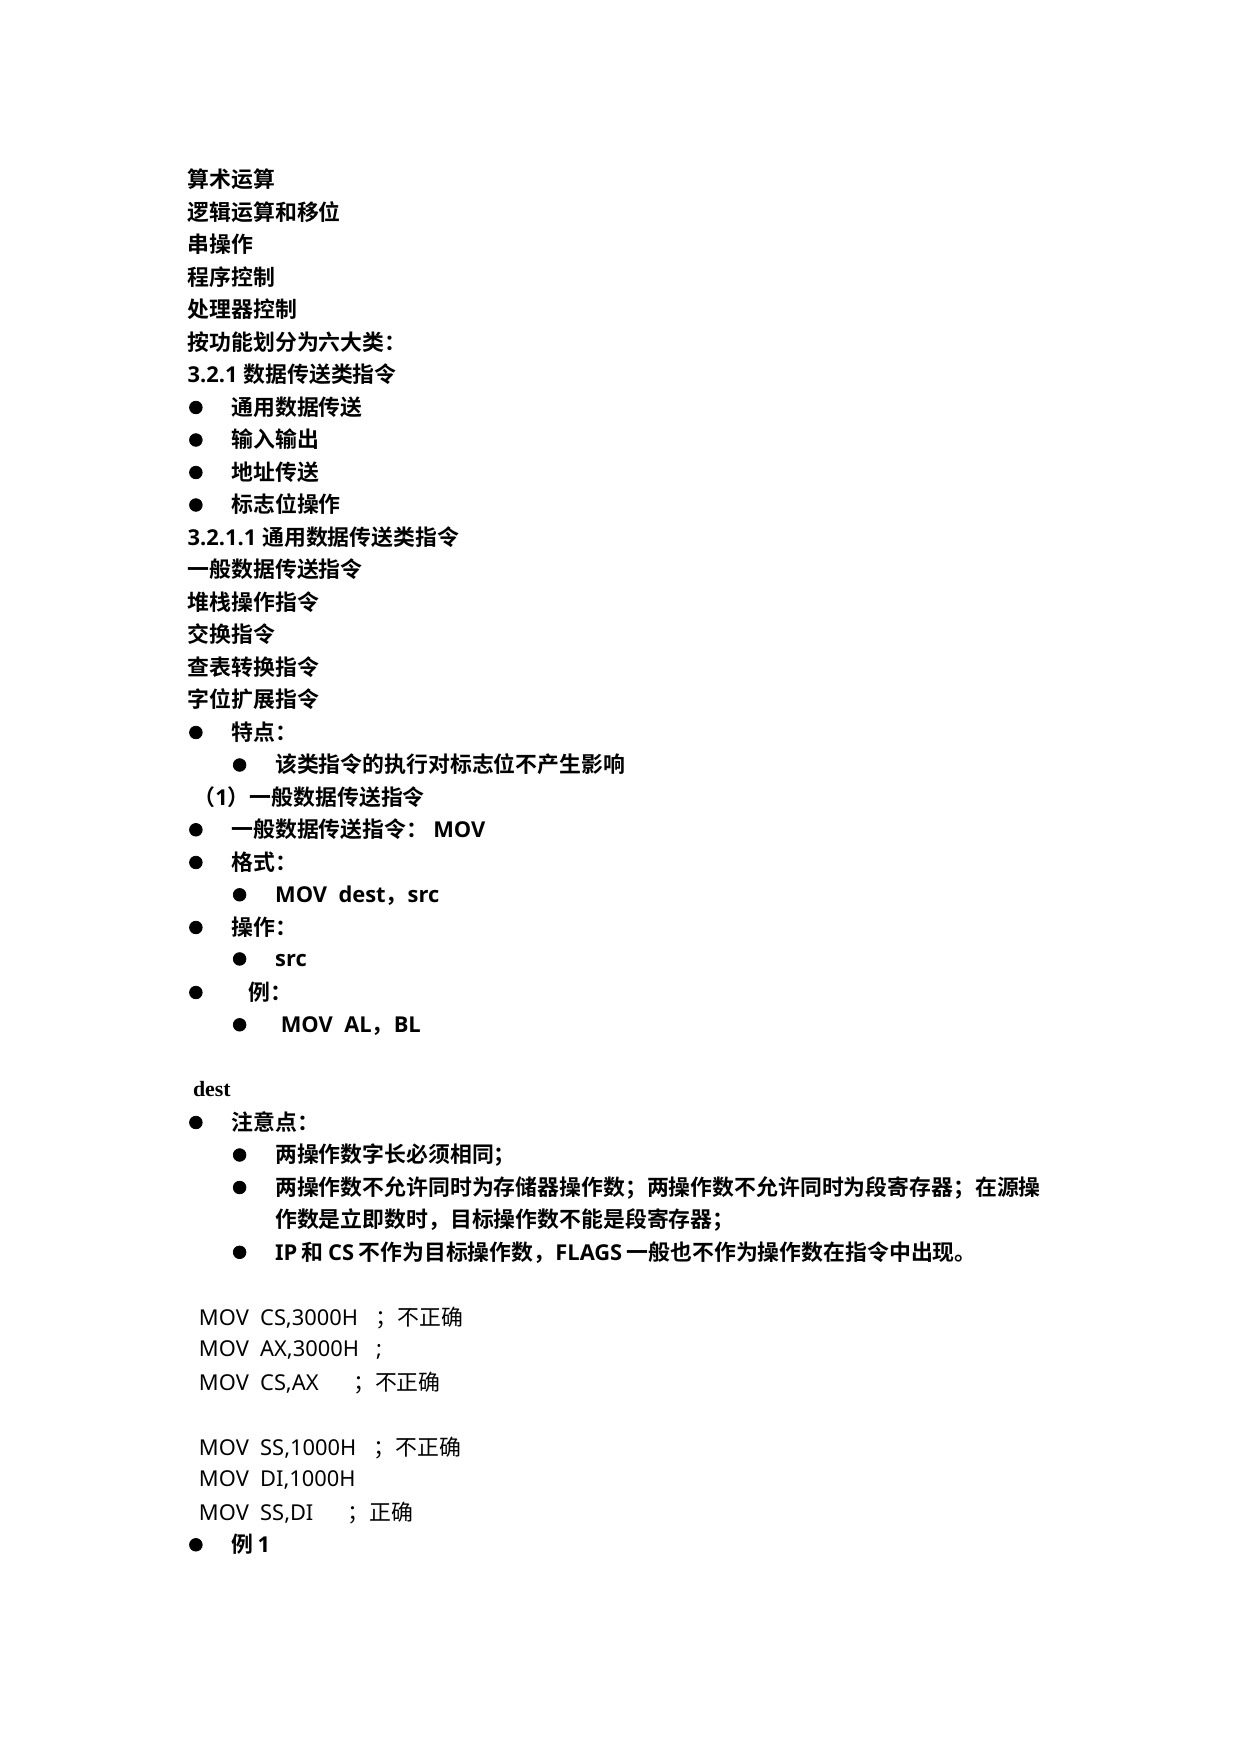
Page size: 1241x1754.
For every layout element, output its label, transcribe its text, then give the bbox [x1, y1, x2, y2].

list 输入输出 [187, 422, 1053, 454]
list MOV DI,1000H [187, 1462, 1053, 1494]
list MOV CS,AX ；不正确 [187, 1364, 1053, 1397]
list 地址传送 [187, 454, 1053, 487]
list 特点： [187, 714, 1053, 747]
list MOV AL，BL [231, 1007, 1053, 1039]
list 一般数据传送指令 [187, 552, 1053, 584]
list 两操作数字长必须相同； [231, 1137, 1053, 1169]
list MOV CS,3000H ；不正确 [187, 1299, 1053, 1332]
list 通用数据传送 [187, 389, 1053, 422]
list 交换指令 [187, 617, 1053, 649]
list 格式： [187, 844, 1053, 877]
list 操作： [187, 909, 1053, 942]
list 串操作 [187, 227, 1053, 259]
list 一般数据传送指令： MOV [187, 812, 1053, 844]
list 两操作数不允许同时为存储器操作数；两操作数不允许同时为段寄存器；在源操作数是立即数时，目标操作数不能是段寄存器； [231, 1169, 1053, 1234]
list 例1 [187, 1527, 1053, 1559]
list 例： [187, 974, 1053, 1007]
list 逻辑运算和移位 [187, 194, 1053, 227]
list 该类指令的执行对标志位不产生影响 [231, 747, 1053, 779]
list 字位扩展指令 [187, 682, 1053, 714]
list dest [187, 1072, 1053, 1104]
list src [231, 942, 1053, 974]
list 按功能划分为六大类： [187, 324, 1053, 357]
list 3.2.1 数据传送类指令 [187, 357, 1053, 389]
list 算术运算 [187, 162, 1053, 194]
list 程序控制 [187, 259, 1053, 292]
list 标志位操作 [187, 487, 1053, 519]
list 处理器控制 [187, 292, 1053, 324]
list IP和CS不作为目标操作数，FLAGS一般也不作为操作数在指令中出现。 [231, 1234, 1053, 1267]
list 3.2.1.1 通用数据传送类指令 [187, 519, 1053, 552]
list 查表转换指令 [187, 649, 1053, 682]
list MOV dest，src [231, 877, 1053, 909]
list 注意点： [187, 1104, 1053, 1137]
list （1）一般数据传送指令 [187, 779, 1053, 812]
list 堆栈操作指令 [187, 584, 1053, 617]
list MOV AX,3000H ; [187, 1332, 1053, 1364]
list MOV SS,1000H ；不正确 [187, 1429, 1053, 1462]
list MOV SS,DI ；正确 [187, 1494, 1053, 1527]
